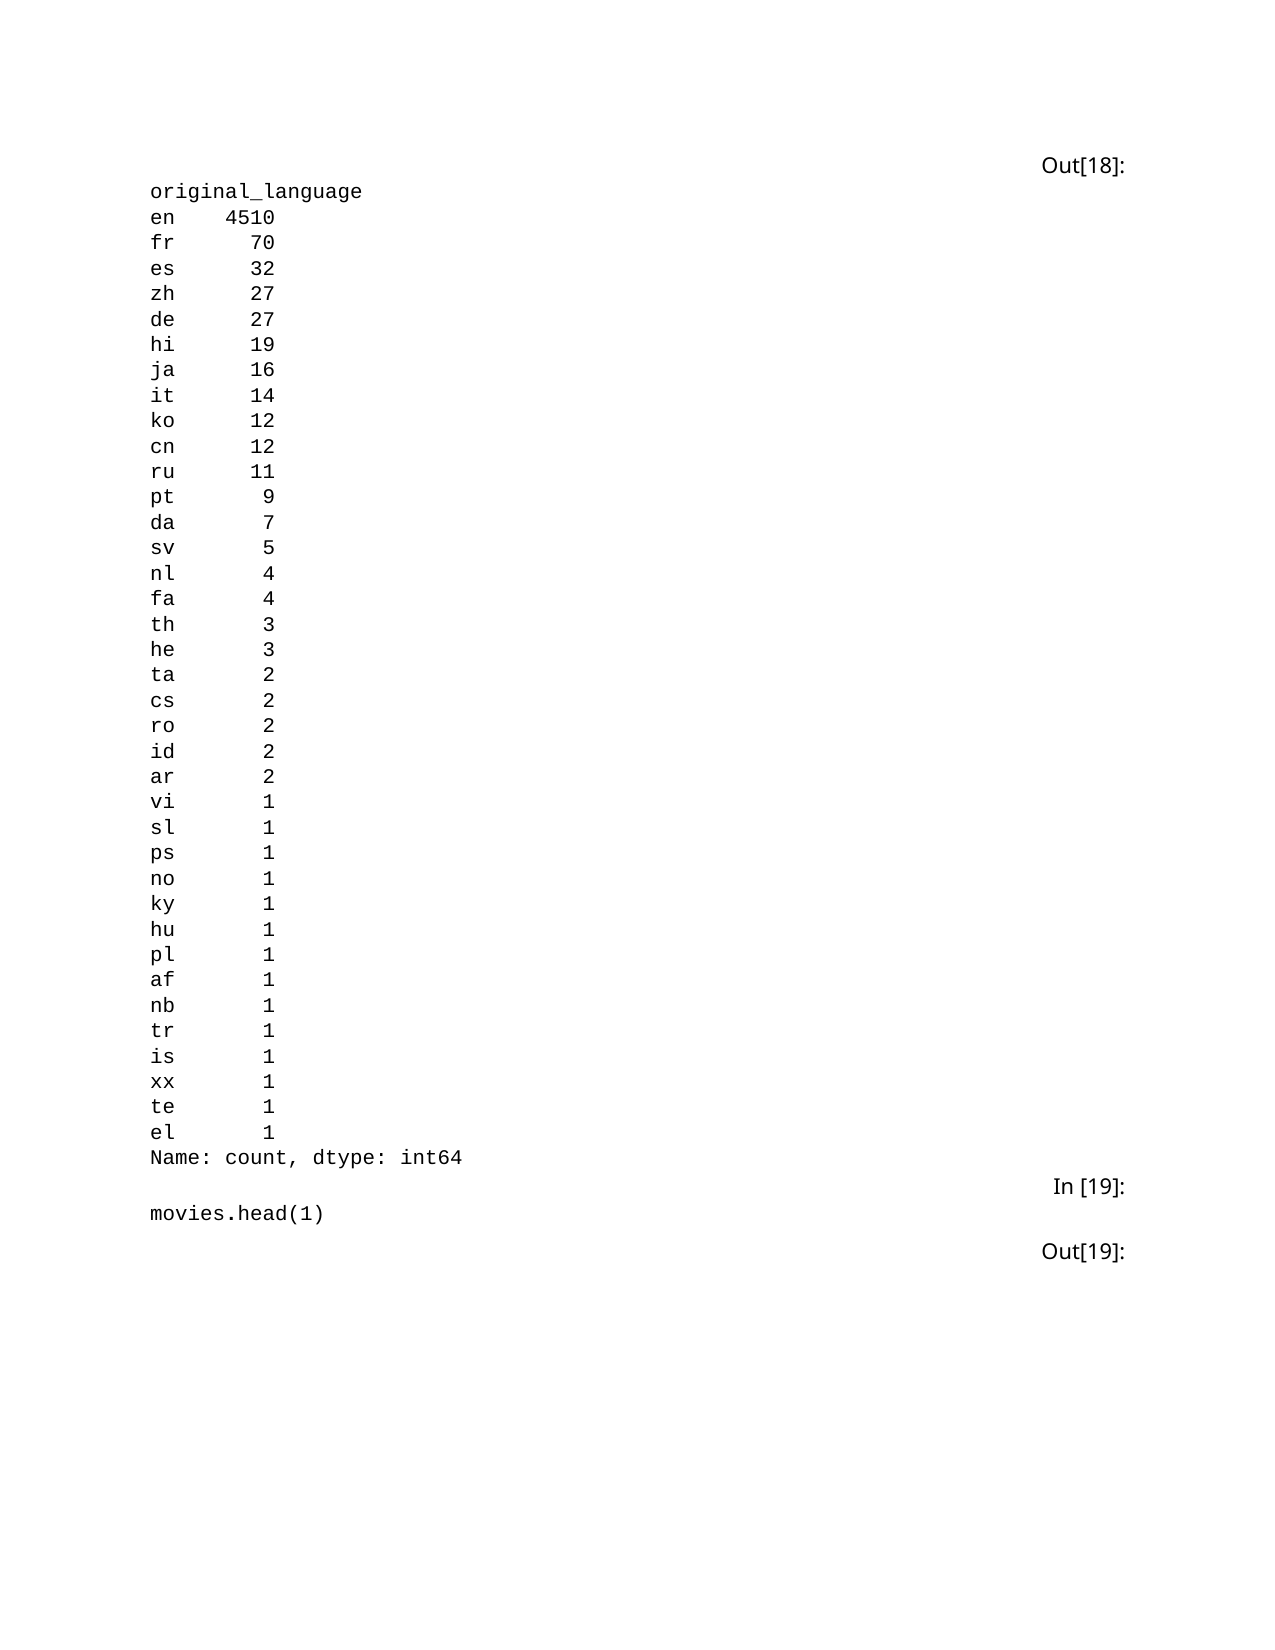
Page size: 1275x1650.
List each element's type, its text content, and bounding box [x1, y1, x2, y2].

text xx 1 [150, 1069, 1125, 1095]
text sl 1 [150, 815, 1125, 841]
text en 4510 [150, 205, 1125, 231]
text ja 16 [150, 358, 1125, 383]
text ar 2 [150, 764, 1125, 790]
text fa 4 [150, 586, 1125, 612]
text he 3 [150, 637, 1125, 663]
text it 14 [150, 383, 1125, 408]
text de 27 [150, 307, 1125, 332]
text af 1 [150, 968, 1125, 993]
text ta 2 [150, 663, 1125, 688]
text is 1 [150, 1044, 1125, 1069]
text id 2 [150, 739, 1125, 764]
text pl 1 [150, 942, 1125, 968]
text pt 9 [150, 485, 1125, 510]
text nl 4 [150, 561, 1125, 586]
text Out[18]: [150, 150, 1125, 180]
text Name: count, dtype: int64 [150, 1146, 1125, 1171]
text cs 2 [150, 688, 1125, 713]
text original_language [150, 180, 1125, 205]
text ps 1 [150, 841, 1125, 866]
text hi 19 [150, 332, 1125, 358]
text fr 70 [150, 231, 1125, 256]
text ru 11 [150, 459, 1125, 485]
text es 32 [150, 256, 1125, 281]
text ko 12 [150, 408, 1125, 434]
text tr 1 [150, 1018, 1125, 1044]
text te 1 [150, 1095, 1125, 1120]
text da 7 [150, 510, 1125, 536]
text el 1 [150, 1120, 1125, 1146]
text ky 1 [150, 891, 1125, 917]
text sv 5 [150, 536, 1125, 561]
text In [19]: [150, 1171, 1125, 1201]
text ro 2 [150, 713, 1125, 739]
text th 3 [150, 612, 1125, 637]
text Out[19]: [150, 1236, 1125, 1266]
text zh 27 [150, 281, 1125, 307]
text hu 1 [150, 917, 1125, 942]
text movies.head(1) [150, 1201, 1125, 1226]
text vi 1 [150, 790, 1125, 815]
text cn 12 [150, 434, 1125, 459]
text nb 1 [150, 993, 1125, 1018]
text no 1 [150, 866, 1125, 891]
